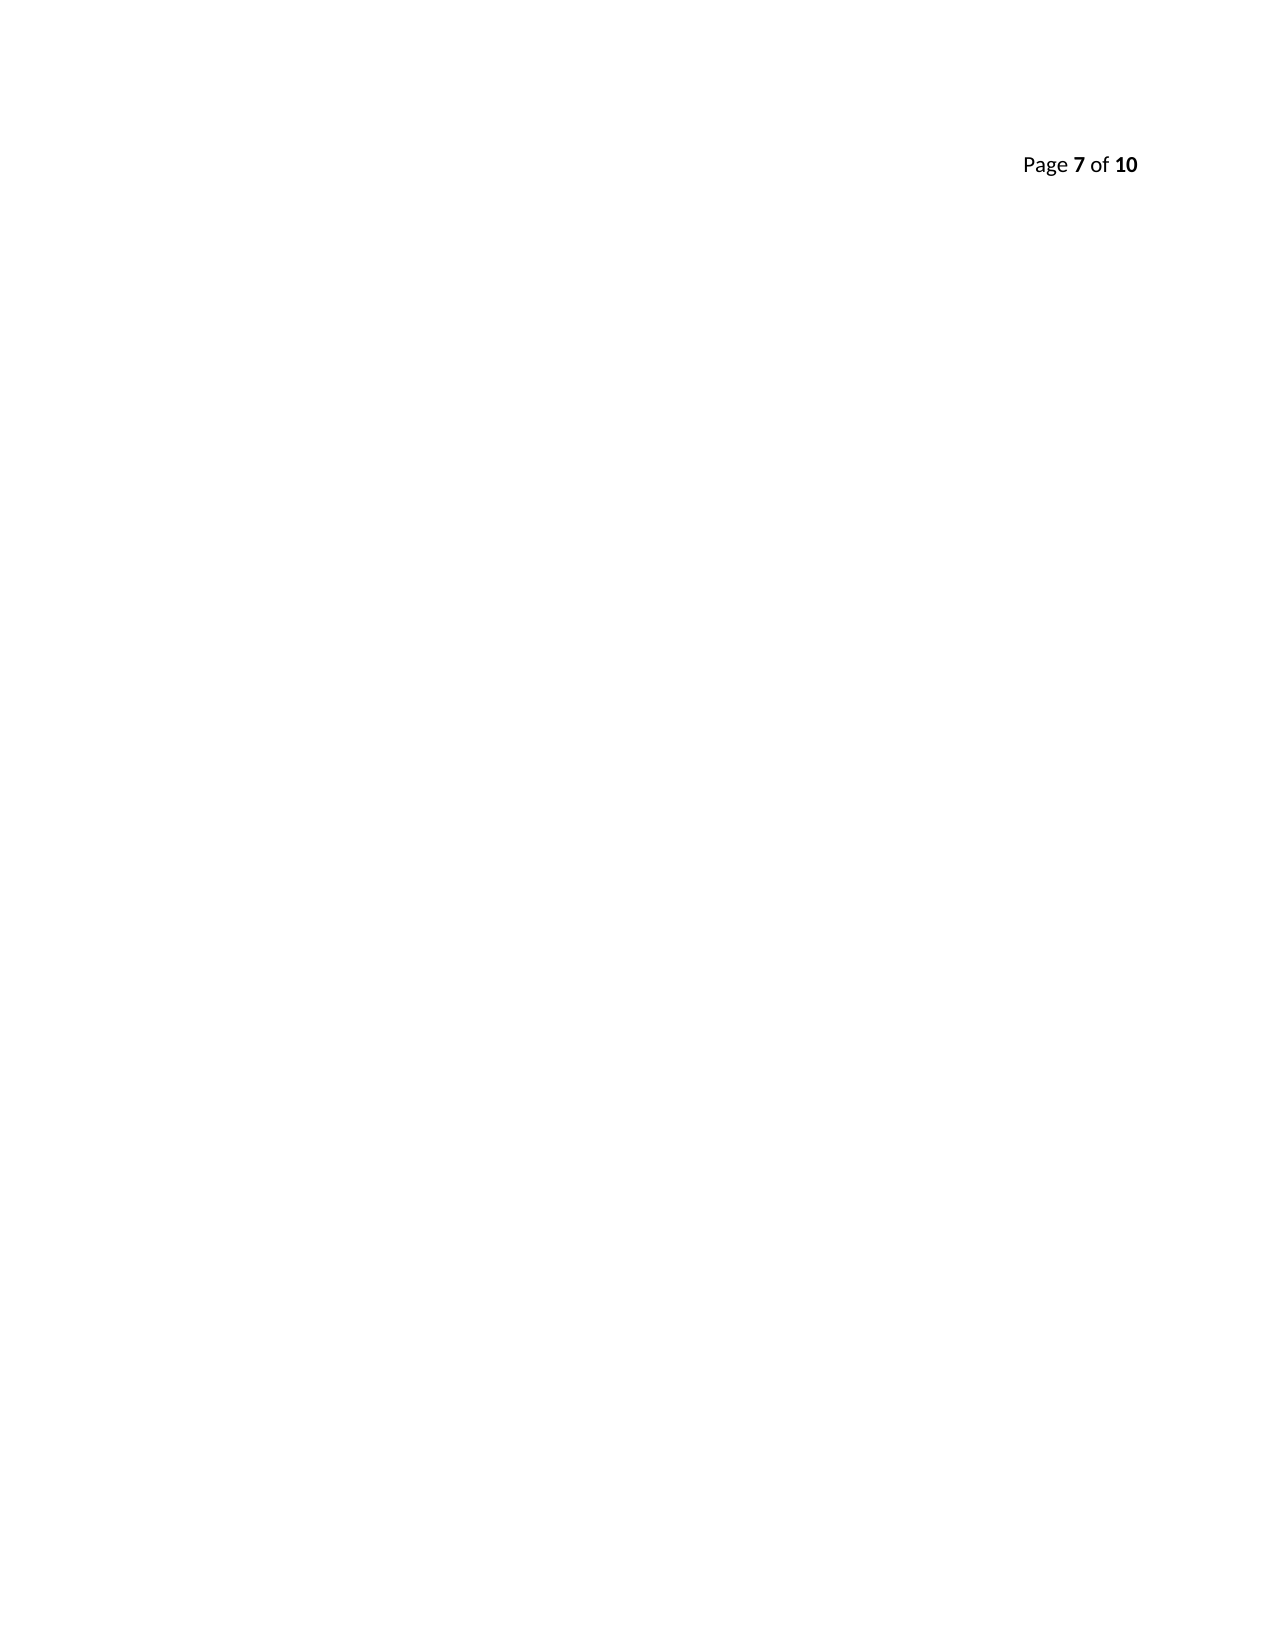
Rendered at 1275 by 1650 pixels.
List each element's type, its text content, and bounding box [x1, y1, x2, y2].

text Page 7 of 10 [150, 150, 1137, 178]
